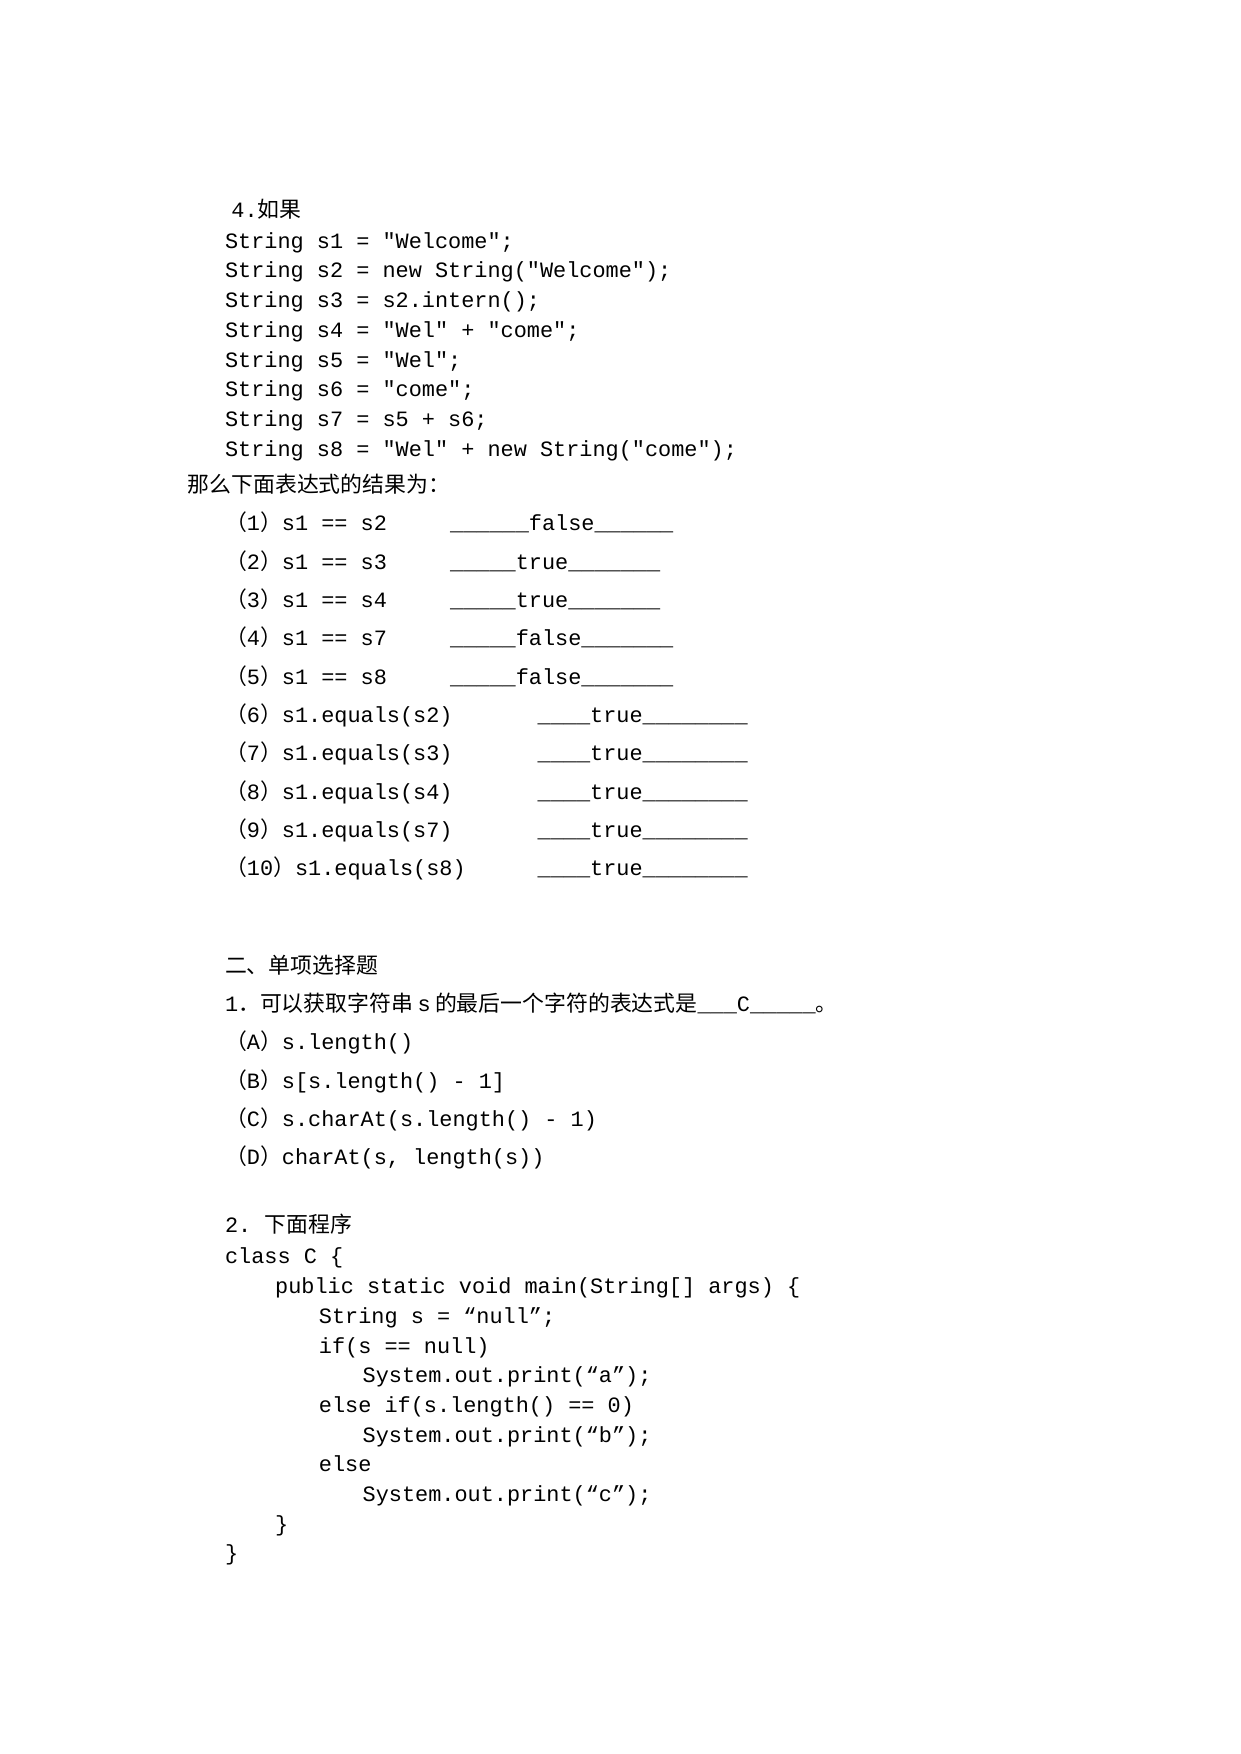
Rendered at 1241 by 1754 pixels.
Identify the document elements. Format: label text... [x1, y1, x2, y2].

text 那么下面表达式的结果为： [187, 467, 1053, 499]
text 4.如果 [187, 192, 1053, 224]
list } [225, 1543, 1053, 1567]
list System.out.print(“c”); [349, 1483, 1053, 1508]
list 二、单项选择题 [225, 948, 1053, 980]
list else if(s.length() == 0) [312, 1394, 1053, 1419]
list else [312, 1453, 1053, 1478]
text （9）s1.equals(s7) ____true________ [187, 812, 1053, 844]
list 2. 下面程序 [225, 1207, 1053, 1239]
list System.out.print(“a”); [319, 1364, 1053, 1389]
text （6）s1.equals(s2) ____true________ [225, 697, 1053, 729]
list （B）s[s.length() - 1] [225, 1063, 1053, 1095]
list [268, 1275, 1053, 1300]
text （7）s1.equals(s3) ____true________ [187, 735, 1053, 767]
list （D）charAt(s, length(s)) [225, 1139, 1053, 1171]
text （3）s1 == s4 _____true_______ [187, 582, 1053, 614]
text （8）s1.equals(s4) ____true________ [187, 774, 1053, 806]
text （2）s1 == s3 _____true_______ [187, 544, 1053, 576]
list } [268, 1513, 1053, 1538]
list （A）s.length() [225, 1024, 1053, 1056]
list if(s == null) [299, 1335, 1053, 1359]
text （10）s1.equals(s8) ____true________ [187, 850, 1053, 882]
text （5）s1 == s8 _____false_______ [187, 659, 1053, 691]
list （C）s.charAt(s.length() - 1) [225, 1101, 1053, 1133]
list class C { [225, 1246, 1053, 1271]
text （1）s1 == s2 ______false______ [225, 505, 1053, 537]
text （4）s1 == s7 _____false_______ [187, 620, 1053, 652]
list 1．可以获取字符串s的最后一个字符的表达式是___C_____。 [225, 986, 1053, 1018]
list String s = “null”; [306, 1305, 1053, 1330]
list System.out.print(“b”); [349, 1424, 1053, 1449]
text String s1 = "Welcome"; String s2 = new String("Welcome"); String s3 = s2.intern(); String s4 = "Wel" + "come"; String s5 = "Wel"; String s6 = "come"; String s7 = s5 + s6; String s8 = "Wel" + new String("come"); [225, 230, 1053, 463]
